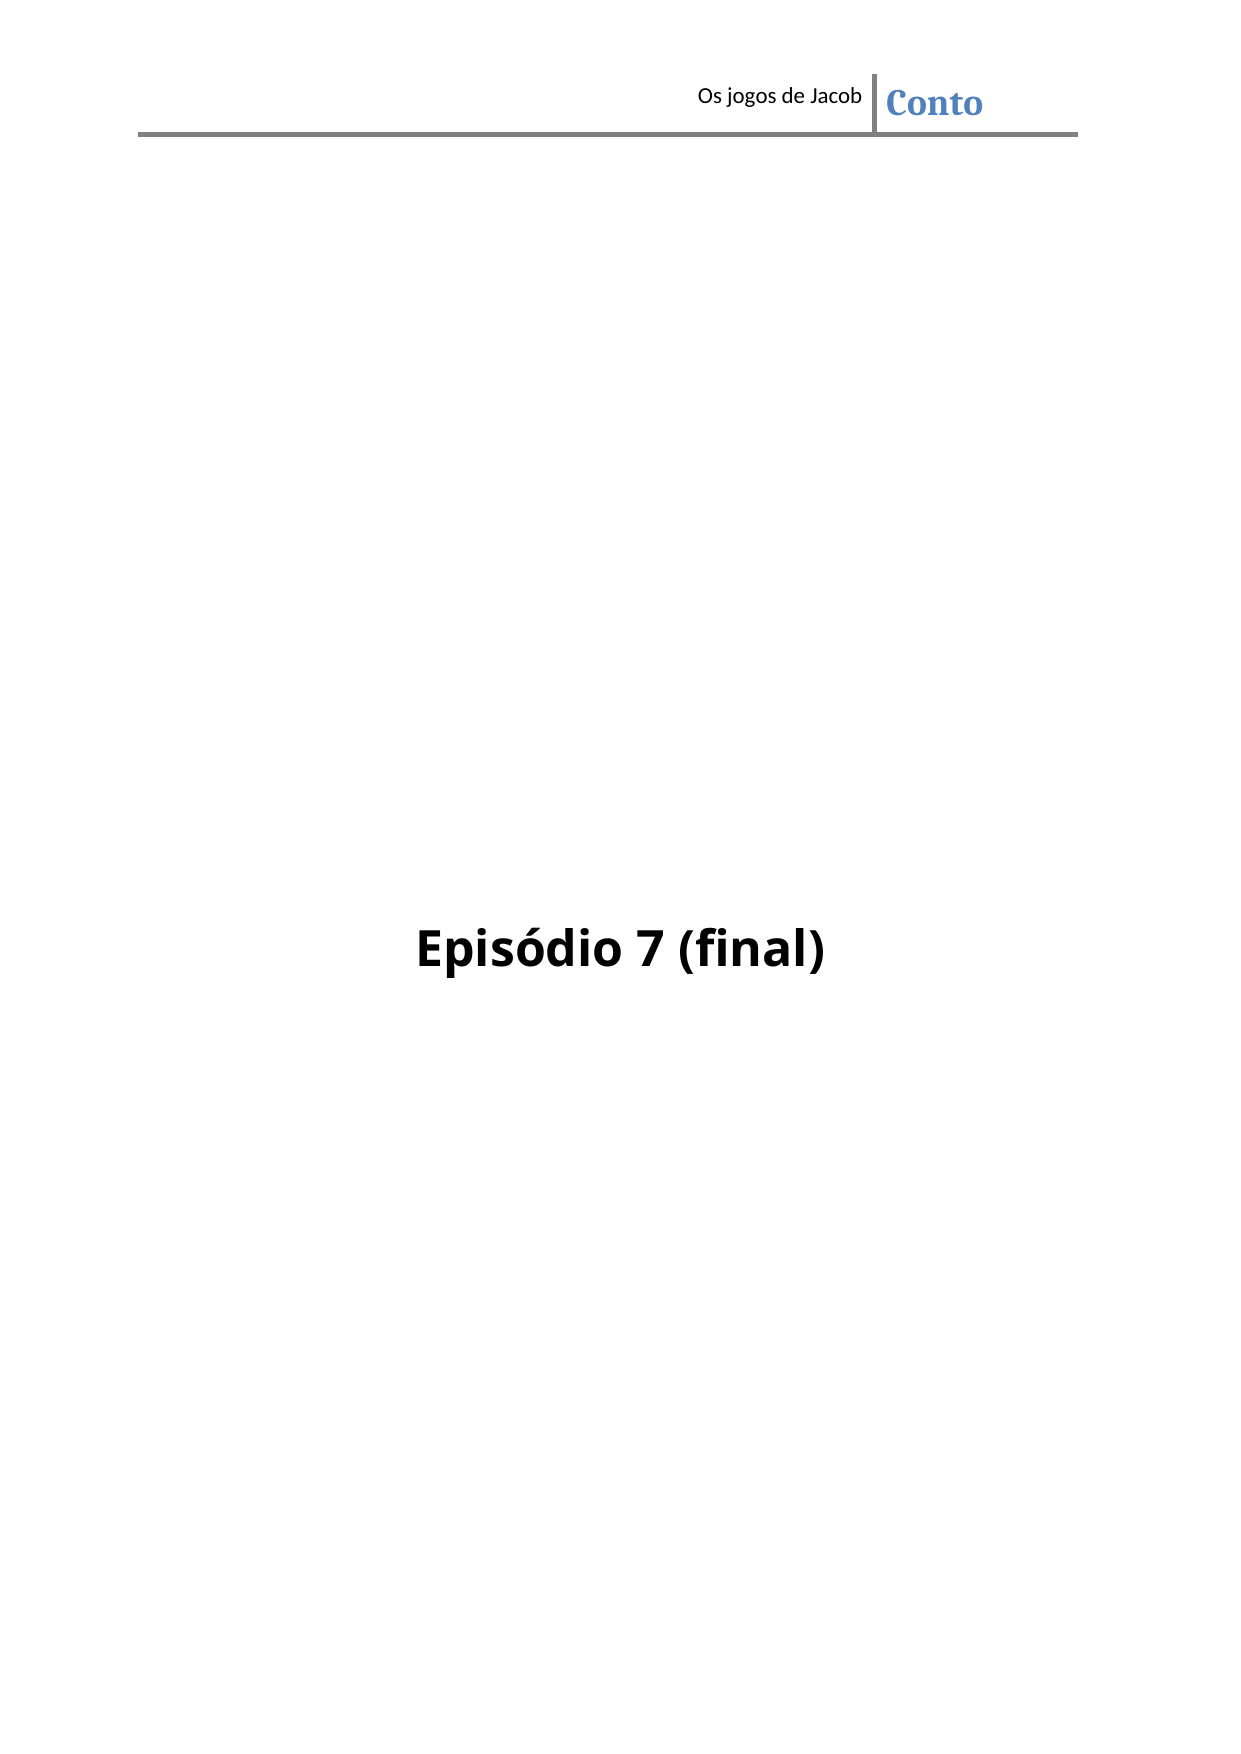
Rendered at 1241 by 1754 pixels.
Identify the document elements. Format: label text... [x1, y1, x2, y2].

text Episódio 7 (final) [150, 913, 1090, 981]
